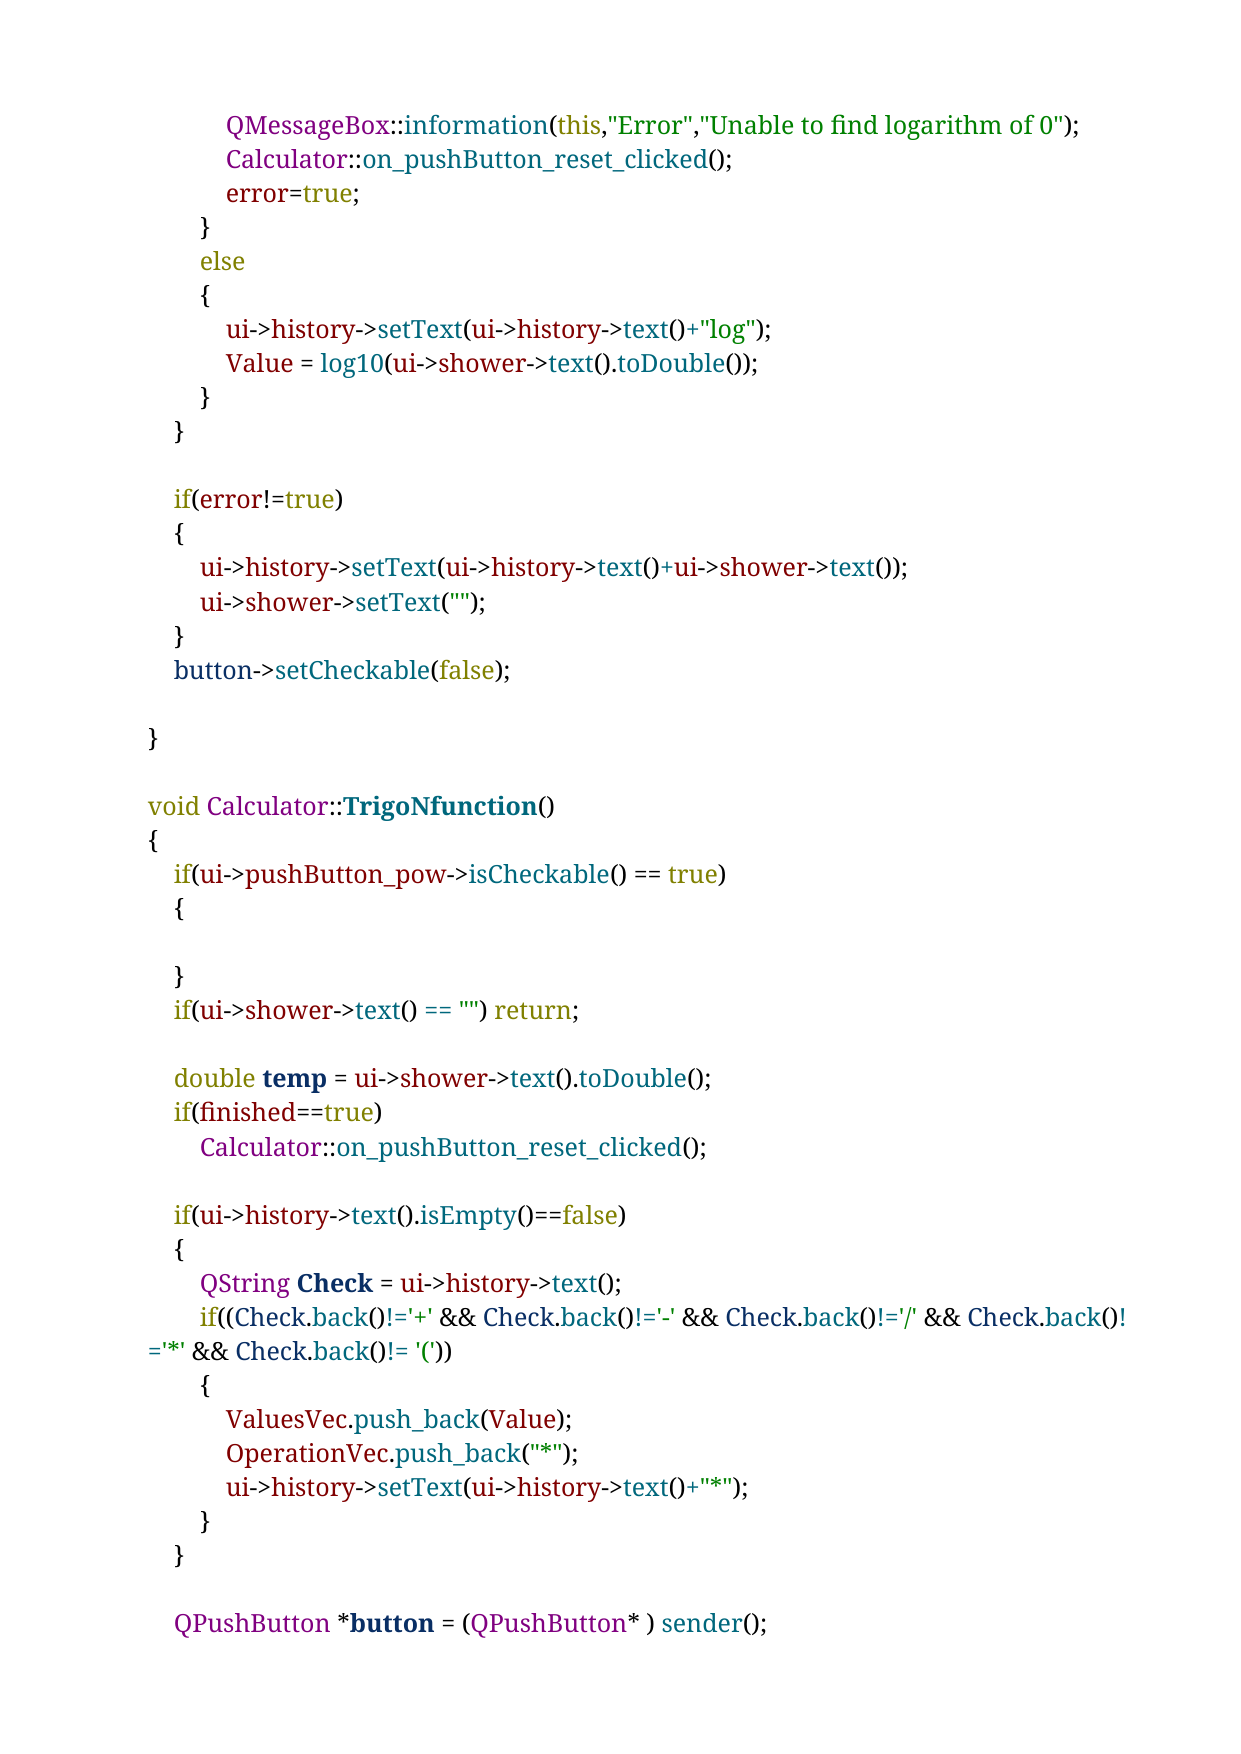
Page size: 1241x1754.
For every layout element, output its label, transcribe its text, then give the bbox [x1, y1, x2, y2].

text { [148, 891, 1152, 925]
text if((Check.back()!='+' && Check.back()!='-' && Check.back()!='/' && Check.back()!='*' && Check.back()!= '(')) [148, 1299, 1152, 1368]
text ui->history->setText(ui->history->text()+"log"); [148, 312, 1152, 346]
text Calculator::on_pushButton_reset_clicked(); [148, 1129, 1152, 1163]
text ui->history->setText(ui->history->text()+ui->shower->text()); [148, 550, 1152, 584]
text double temp = ui->shower->text().toDouble(); [148, 1061, 1152, 1095]
text if(finished==true) [148, 1095, 1152, 1129]
text { [148, 823, 1152, 857]
text } [148, 618, 1152, 652]
text } [148, 380, 1152, 414]
text QMessageBox::information(this,"Error","Unable to find logarithm of 0"); [148, 107, 1152, 141]
text } [148, 959, 1152, 993]
text } [148, 1538, 1152, 1572]
text ValuesVec.push_back(Value); [148, 1402, 1152, 1436]
text ui->shower->setText(""); [148, 584, 1152, 618]
text ui->history->setText(ui->history->text()+"*"); [148, 1470, 1152, 1504]
text Calculator::on_pushButton_reset_clicked(); [148, 141, 1152, 175]
text if(error!=true) [148, 482, 1152, 516]
text QPushButton *button = (QPushButton* ) sender(); [148, 1606, 1152, 1640]
text else [148, 243, 1152, 278]
text if(ui->pushButton_pow->isCheckable() == true) [148, 857, 1152, 891]
text QString Check = ui->history->text(); [148, 1265, 1152, 1299]
text if(ui->shower->text() == "") return; [148, 993, 1152, 1027]
text OperationVec.push_back("*"); [148, 1436, 1152, 1470]
text if(ui->history->text().isEmpty()==false) [148, 1197, 1152, 1231]
text { [148, 278, 1152, 312]
text void Calculator::TrigoNfunction() [148, 788, 1152, 823]
text } [148, 209, 1152, 243]
text button->setCheckable(false); [148, 652, 1152, 686]
text { [148, 1231, 1152, 1265]
text } [148, 414, 1152, 448]
text error=true; [148, 175, 1152, 209]
text } [148, 720, 1152, 754]
text } [148, 1504, 1152, 1538]
text { [148, 1368, 1152, 1402]
text Value = log10(ui->shower->text().toDouble()); [148, 346, 1152, 380]
text { [148, 516, 1152, 550]
